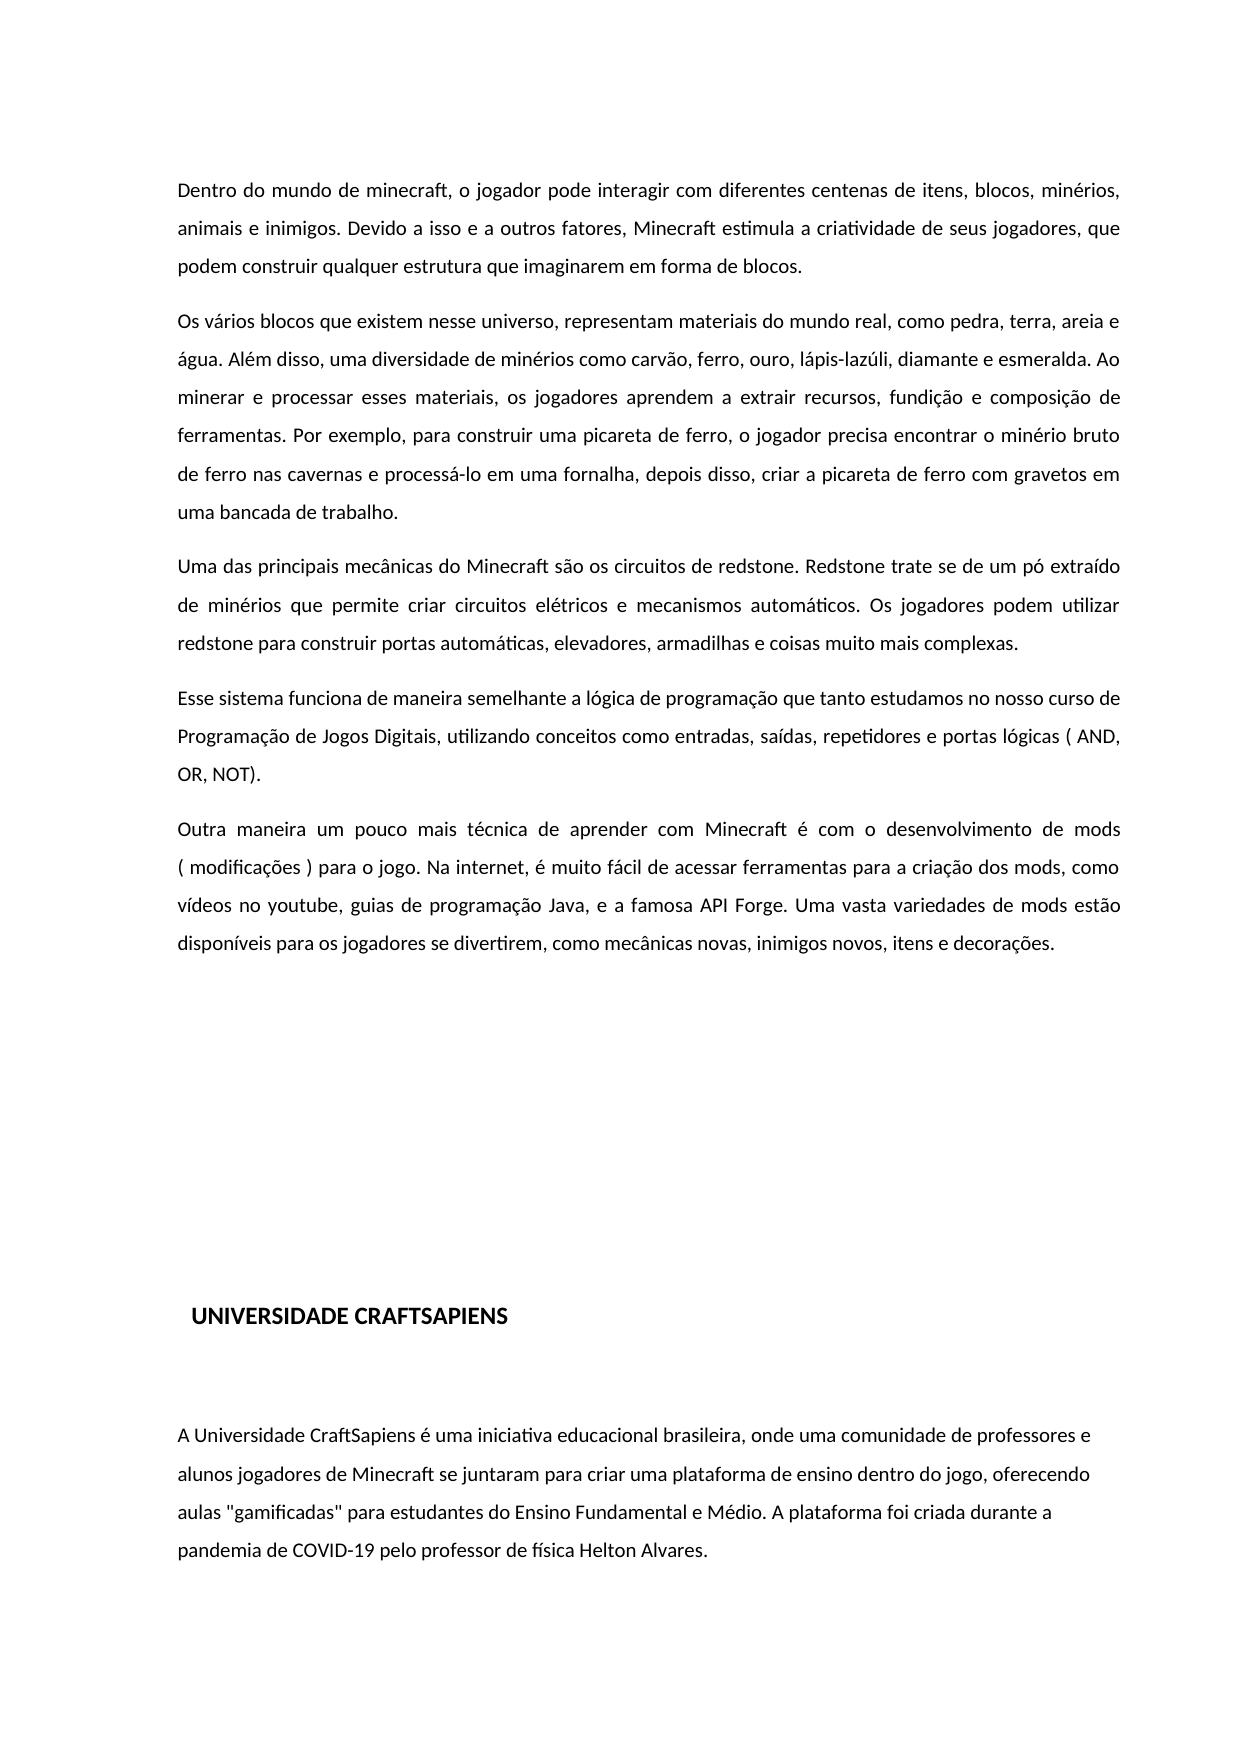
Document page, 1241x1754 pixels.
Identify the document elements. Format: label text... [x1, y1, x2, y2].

text Uma das principais mecânicas do Minecraft são os circuitos de redstone. Redstone trate se de um pó extraído de minérios que permite criar circuitos elétricos e mecanismos automáticos. Os jogadores podem utilizar redstone para construir portas automáticas, elevadores, armadilhas e coisas muito mais complexas. [177, 554, 1122, 655]
text A Universidade CraftSapiens é uma iniciativa educacional brasileira, onde uma comunidade de professores e alunos jogadores de Minecraft se juntaram para criar uma plataforma de ensino dentro do jogo, oferecendo aulas "gamificadas" para estudantes do Ensino Fundamental e Médio. A plataforma foi criada durante a pandemia de COVID-19 pelo professor de física Helton Alvares. [177, 1423, 1122, 1562]
text UNIVERSIDADE CRAFTSAPIENS [177, 1301, 1122, 1331]
text Os vários blocos que existem nesse universo, representam materiais do mundo real, como pedra, terra, areia e água. Além disso, uma diversidade de minérios como carvão, ferro, ouro, lápis-lazúli, diamante e esmeralda. Ao minerar e processar esses materiais, os jogadores aprendem a extrair recursos, fundição e composição de ferramentas. Por exemplo, para construir uma picareta de ferro, o jogador precisa encontrar o minério bruto de ferro nas cavernas e processá-lo em uma fornalha, depois disso, criar a picareta de ferro com gravetos em uma bancada de trabalho. [177, 308, 1122, 524]
text Esse sistema funciona de maneira semelhante a lógica de programação que tanto estudamos no nosso curso de Programação de Jogos Digitais, utilizando conceitos como entradas, saídas, repetidores e portas lógicas ( AND, OR, NOT). [177, 685, 1122, 786]
text Outra maneira um pouco mais técnica de aprender com Minecraft é com o desenvolvimento de mods ( modificações ) para o jogo. Na internet, é muito fácil de acessar ferramentas para a criação dos mods, como vídeos no youtube, guias de programação Java, e a famosa API Forge. Uma vasta variedades de mods estão disponíveis para os jogadores se divertirem, como mecânicas novas, inimigos novos, itens e decorações. [177, 816, 1122, 956]
text Dentro do mundo de minecraft, o jogador pode interagir com diferentes centenas de itens, blocos, minérios, animais e inimigos. Devido a isso e a outros fatores, Minecraft estimula a criatividade de seus jogadores, que podem construir qualquer estrutura que imaginarem em forma de blocos. [177, 177, 1122, 279]
